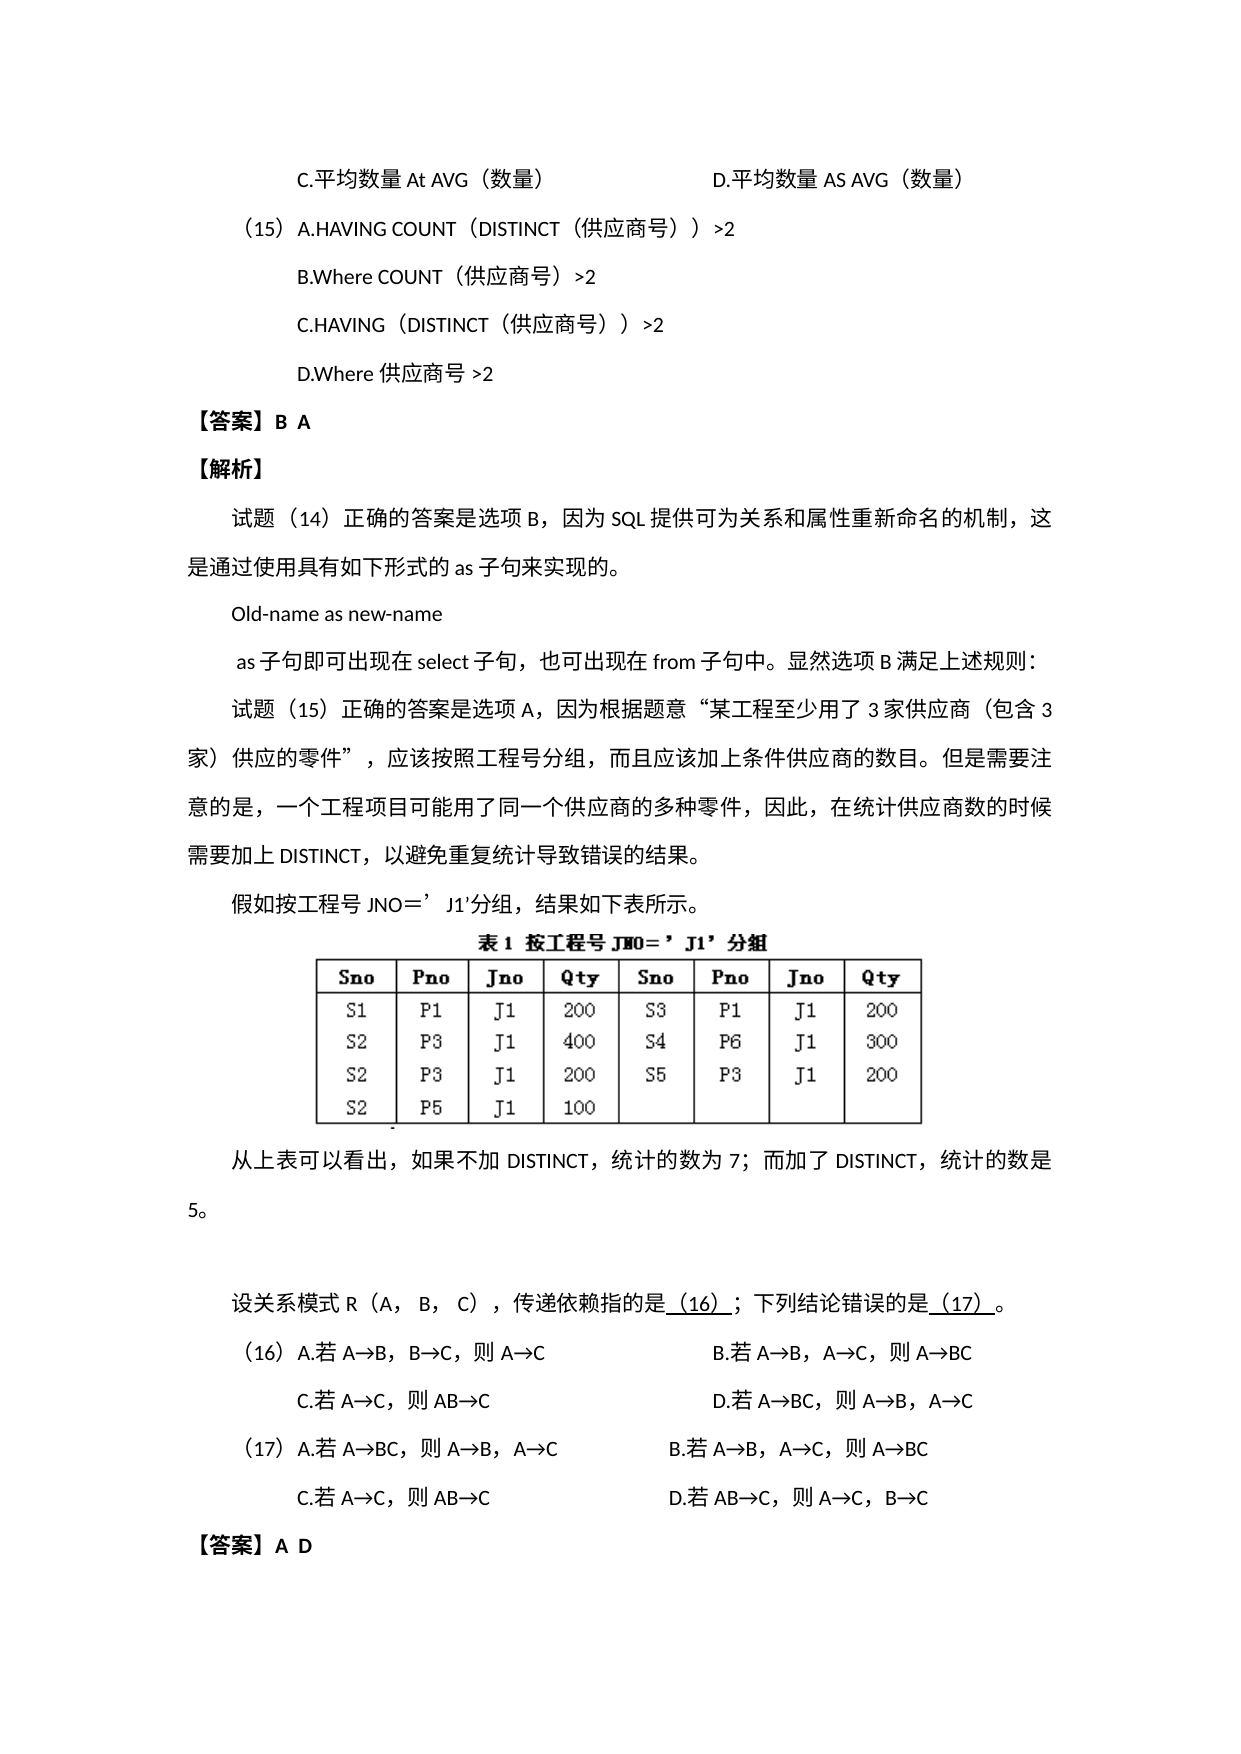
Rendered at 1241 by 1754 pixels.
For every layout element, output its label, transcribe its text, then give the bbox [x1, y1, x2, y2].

text Old-name as new-name [187, 597, 1053, 630]
text 【答案】A D [187, 1527, 1053, 1560]
text （15）A.HAVING COUNT（DISTINCT（供应商号））>2 [187, 210, 1053, 243]
text C.若 A→C，则 AB→C D.若 AB→C，则 A→C，B→C [275, 1479, 1053, 1512]
text 【答案】B A [187, 404, 1053, 436]
picture [313, 934, 927, 1129]
text C.平均数量 At AVG（数量） D.平均数量 AS AVG（数量） [275, 162, 1053, 194]
text 试题（15）正确的答案是选项A，因为根据题意“某工程至少用了3家供应商（包含3家）供应的零件”，应该按照工程号分组，而且应该加上条件供应商的数目。但是需要注意的是，一个工程项目可能用了同一个供应商的多种零件，因此，在统计供应商数的时候需要加上DISTINCT，以避免重复统计导致错误的结果。 [187, 692, 1053, 870]
text D.Where 供应商号 >2 [275, 355, 1053, 388]
text 【解析】 [187, 452, 1053, 484]
text 假如按工程号JNO＝’J1’分组，结果如下表所示。 [187, 886, 1053, 919]
text 试题（14）正确的答案是选项B，因为SQL提供可为关系和属性重新命名的机制，这是通过使用具有如下形式的as子句来实现的。 [187, 500, 1053, 582]
text （17）A.若 A→BC，则 A→B，A→C B.若 A→B，A→C，则 A→BC [187, 1431, 1053, 1463]
text C.若 A→C，则 AB→C D.若 A→BC，则 A→B，A→C [275, 1382, 1053, 1415]
text （16）A.若 A→B，B→C，则 A→C B.若 A→B，A→C，则 A→BC [187, 1334, 1053, 1367]
text 从上表可以看出，如果不加DISTINCT，统计的数为7；而加了DISTINCT，统计的数是5。 [187, 1143, 1053, 1224]
text 设关系模式 R（A， B， C），传递依赖指的是（16）；下列结论错误的是（17）。 [187, 1286, 1053, 1318]
text B.Where COUNT（供应商号）>2 [275, 259, 1053, 291]
text C.HAVING（DISTINCT（供应商号））>2 [275, 307, 1053, 339]
text as子句即可出现在select子旬，也可出现在from子句中。显然选项B满足上述规则： [187, 643, 1053, 676]
